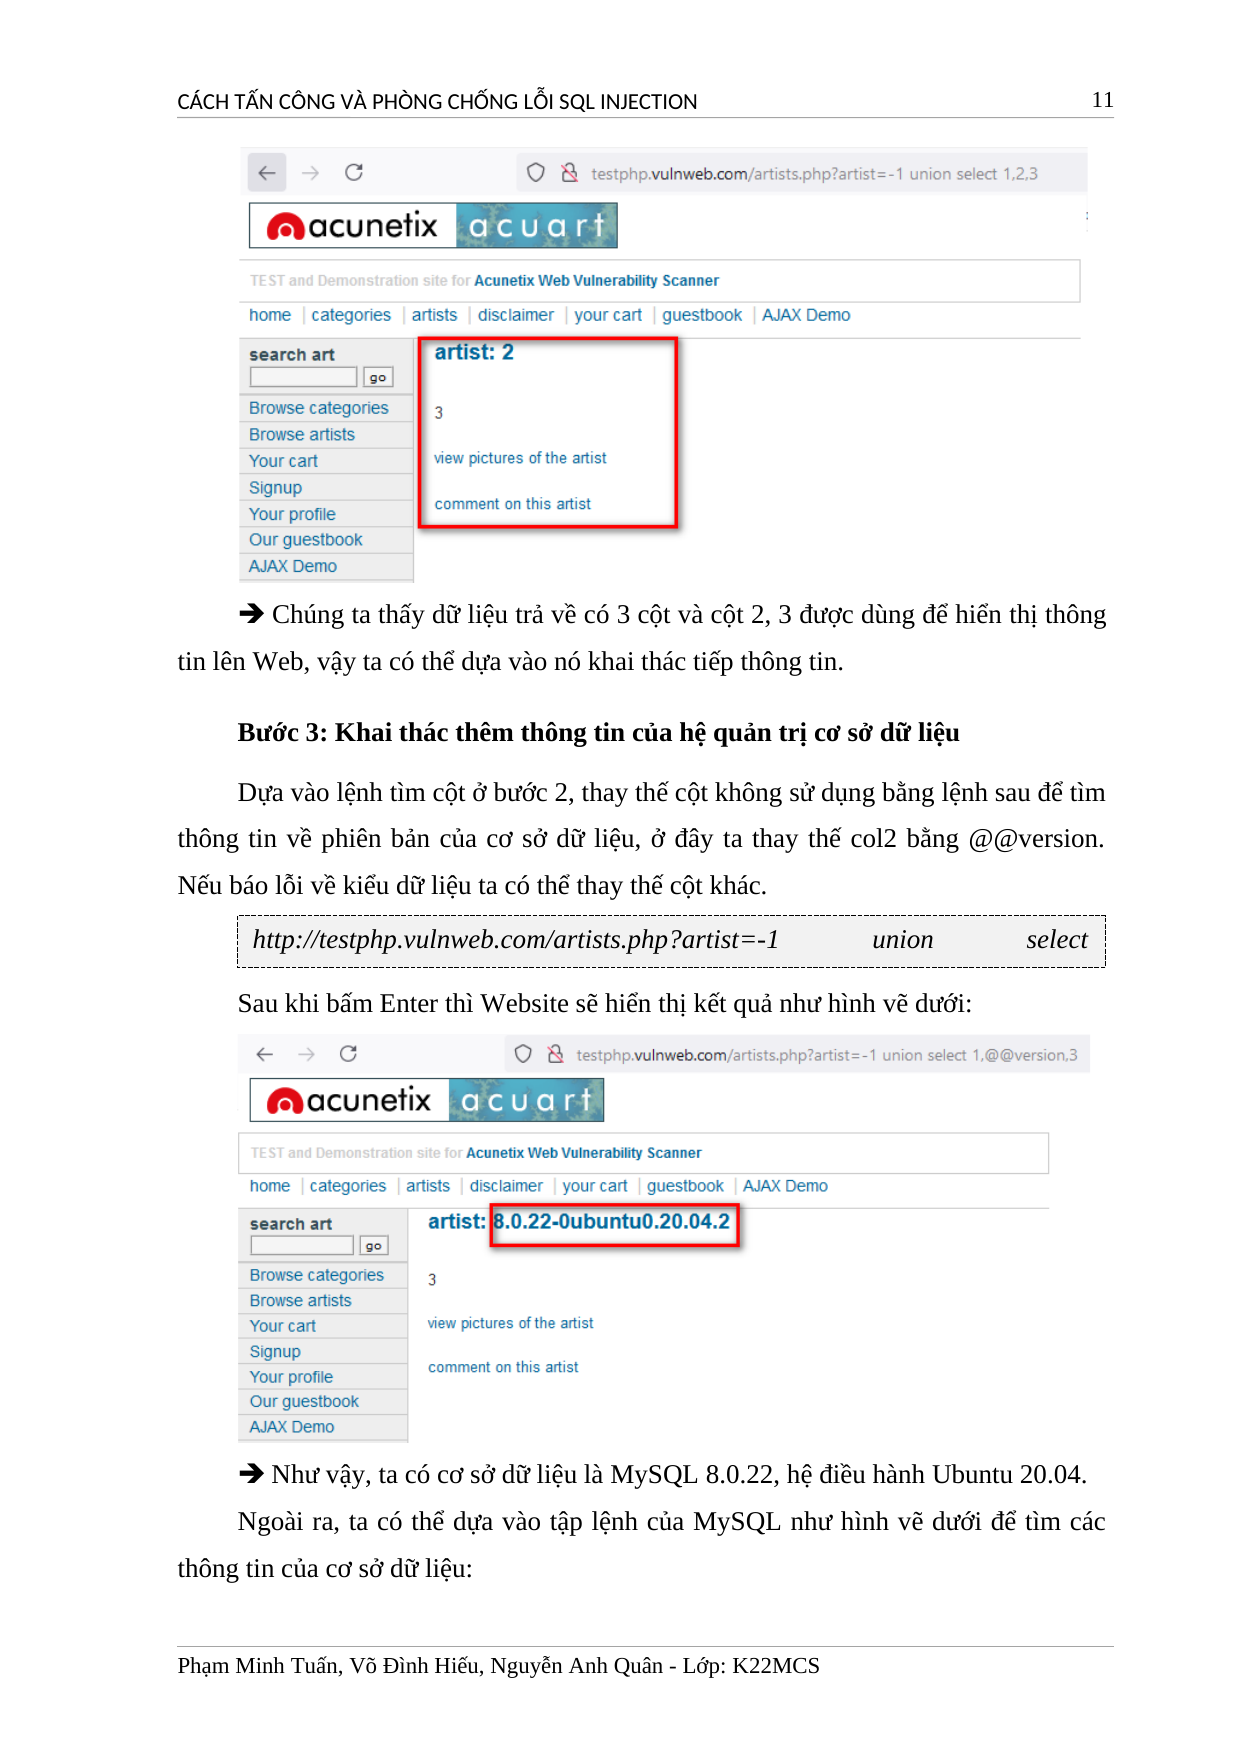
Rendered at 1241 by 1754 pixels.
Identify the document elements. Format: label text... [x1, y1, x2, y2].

text Bước 3:​ Khai thác thêm thông tin của hệ quản trị cơ sở dữ liệu [177, 716, 1107, 748]
text Như vậy, ta có cơ sở dữ liệu là MySQL 8.0.22, hệ điều hành Ubuntu 20.04. [177, 1458, 1107, 1489]
text Chúng ta thấy dữ liệu trả về có 3 cột và cột 2, 3 được dùng để hiển thị thông tin lên Web, vậy ta có thể dựa vào nó khai thác tiếp thông tin. [177, 598, 1107, 676]
picture [237, 1034, 1091, 1443]
text Sau khi bấm Enter thì Website sẽ hiển thị kết quả như hình vẽ dưới: [177, 988, 1107, 1019]
picture [237, 147, 1088, 583]
text Dựa vào lệnh tìm cột ở bước 2, thay thế cột không sử dụng bằng lệnh sau để tìm thông tin về phiên bản của cơ sở dữ liệu, ở đây ta thay thế col2 bằng @@version. Nếu báo lỗi về kiểu dữ liệu ta có thể thay thế cột khác. [177, 776, 1107, 900]
text Ngoài ra, ta có thể dựa vào tập lệnh của MySQL như hình vẽ dưới để tìm các thông tin của cơ sở dữ liệu: [177, 1505, 1107, 1583]
